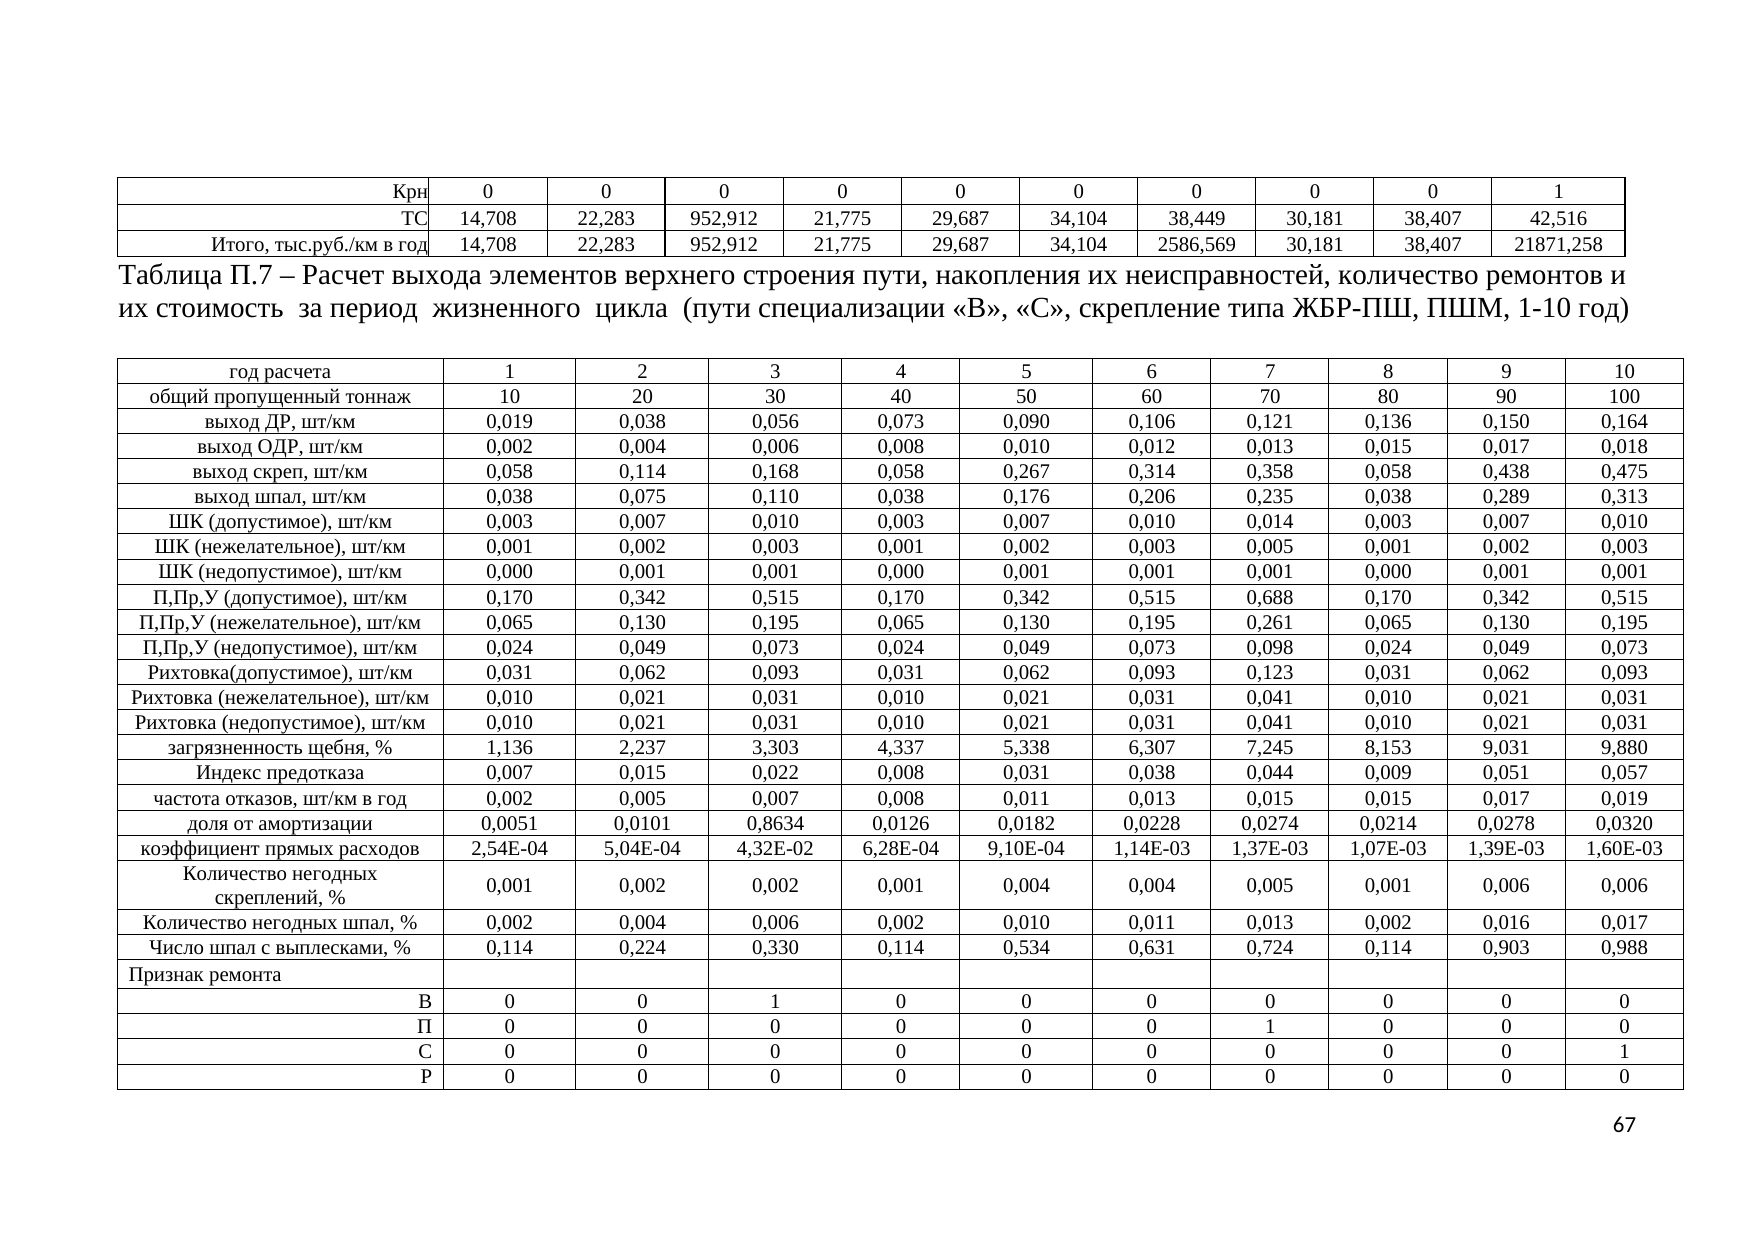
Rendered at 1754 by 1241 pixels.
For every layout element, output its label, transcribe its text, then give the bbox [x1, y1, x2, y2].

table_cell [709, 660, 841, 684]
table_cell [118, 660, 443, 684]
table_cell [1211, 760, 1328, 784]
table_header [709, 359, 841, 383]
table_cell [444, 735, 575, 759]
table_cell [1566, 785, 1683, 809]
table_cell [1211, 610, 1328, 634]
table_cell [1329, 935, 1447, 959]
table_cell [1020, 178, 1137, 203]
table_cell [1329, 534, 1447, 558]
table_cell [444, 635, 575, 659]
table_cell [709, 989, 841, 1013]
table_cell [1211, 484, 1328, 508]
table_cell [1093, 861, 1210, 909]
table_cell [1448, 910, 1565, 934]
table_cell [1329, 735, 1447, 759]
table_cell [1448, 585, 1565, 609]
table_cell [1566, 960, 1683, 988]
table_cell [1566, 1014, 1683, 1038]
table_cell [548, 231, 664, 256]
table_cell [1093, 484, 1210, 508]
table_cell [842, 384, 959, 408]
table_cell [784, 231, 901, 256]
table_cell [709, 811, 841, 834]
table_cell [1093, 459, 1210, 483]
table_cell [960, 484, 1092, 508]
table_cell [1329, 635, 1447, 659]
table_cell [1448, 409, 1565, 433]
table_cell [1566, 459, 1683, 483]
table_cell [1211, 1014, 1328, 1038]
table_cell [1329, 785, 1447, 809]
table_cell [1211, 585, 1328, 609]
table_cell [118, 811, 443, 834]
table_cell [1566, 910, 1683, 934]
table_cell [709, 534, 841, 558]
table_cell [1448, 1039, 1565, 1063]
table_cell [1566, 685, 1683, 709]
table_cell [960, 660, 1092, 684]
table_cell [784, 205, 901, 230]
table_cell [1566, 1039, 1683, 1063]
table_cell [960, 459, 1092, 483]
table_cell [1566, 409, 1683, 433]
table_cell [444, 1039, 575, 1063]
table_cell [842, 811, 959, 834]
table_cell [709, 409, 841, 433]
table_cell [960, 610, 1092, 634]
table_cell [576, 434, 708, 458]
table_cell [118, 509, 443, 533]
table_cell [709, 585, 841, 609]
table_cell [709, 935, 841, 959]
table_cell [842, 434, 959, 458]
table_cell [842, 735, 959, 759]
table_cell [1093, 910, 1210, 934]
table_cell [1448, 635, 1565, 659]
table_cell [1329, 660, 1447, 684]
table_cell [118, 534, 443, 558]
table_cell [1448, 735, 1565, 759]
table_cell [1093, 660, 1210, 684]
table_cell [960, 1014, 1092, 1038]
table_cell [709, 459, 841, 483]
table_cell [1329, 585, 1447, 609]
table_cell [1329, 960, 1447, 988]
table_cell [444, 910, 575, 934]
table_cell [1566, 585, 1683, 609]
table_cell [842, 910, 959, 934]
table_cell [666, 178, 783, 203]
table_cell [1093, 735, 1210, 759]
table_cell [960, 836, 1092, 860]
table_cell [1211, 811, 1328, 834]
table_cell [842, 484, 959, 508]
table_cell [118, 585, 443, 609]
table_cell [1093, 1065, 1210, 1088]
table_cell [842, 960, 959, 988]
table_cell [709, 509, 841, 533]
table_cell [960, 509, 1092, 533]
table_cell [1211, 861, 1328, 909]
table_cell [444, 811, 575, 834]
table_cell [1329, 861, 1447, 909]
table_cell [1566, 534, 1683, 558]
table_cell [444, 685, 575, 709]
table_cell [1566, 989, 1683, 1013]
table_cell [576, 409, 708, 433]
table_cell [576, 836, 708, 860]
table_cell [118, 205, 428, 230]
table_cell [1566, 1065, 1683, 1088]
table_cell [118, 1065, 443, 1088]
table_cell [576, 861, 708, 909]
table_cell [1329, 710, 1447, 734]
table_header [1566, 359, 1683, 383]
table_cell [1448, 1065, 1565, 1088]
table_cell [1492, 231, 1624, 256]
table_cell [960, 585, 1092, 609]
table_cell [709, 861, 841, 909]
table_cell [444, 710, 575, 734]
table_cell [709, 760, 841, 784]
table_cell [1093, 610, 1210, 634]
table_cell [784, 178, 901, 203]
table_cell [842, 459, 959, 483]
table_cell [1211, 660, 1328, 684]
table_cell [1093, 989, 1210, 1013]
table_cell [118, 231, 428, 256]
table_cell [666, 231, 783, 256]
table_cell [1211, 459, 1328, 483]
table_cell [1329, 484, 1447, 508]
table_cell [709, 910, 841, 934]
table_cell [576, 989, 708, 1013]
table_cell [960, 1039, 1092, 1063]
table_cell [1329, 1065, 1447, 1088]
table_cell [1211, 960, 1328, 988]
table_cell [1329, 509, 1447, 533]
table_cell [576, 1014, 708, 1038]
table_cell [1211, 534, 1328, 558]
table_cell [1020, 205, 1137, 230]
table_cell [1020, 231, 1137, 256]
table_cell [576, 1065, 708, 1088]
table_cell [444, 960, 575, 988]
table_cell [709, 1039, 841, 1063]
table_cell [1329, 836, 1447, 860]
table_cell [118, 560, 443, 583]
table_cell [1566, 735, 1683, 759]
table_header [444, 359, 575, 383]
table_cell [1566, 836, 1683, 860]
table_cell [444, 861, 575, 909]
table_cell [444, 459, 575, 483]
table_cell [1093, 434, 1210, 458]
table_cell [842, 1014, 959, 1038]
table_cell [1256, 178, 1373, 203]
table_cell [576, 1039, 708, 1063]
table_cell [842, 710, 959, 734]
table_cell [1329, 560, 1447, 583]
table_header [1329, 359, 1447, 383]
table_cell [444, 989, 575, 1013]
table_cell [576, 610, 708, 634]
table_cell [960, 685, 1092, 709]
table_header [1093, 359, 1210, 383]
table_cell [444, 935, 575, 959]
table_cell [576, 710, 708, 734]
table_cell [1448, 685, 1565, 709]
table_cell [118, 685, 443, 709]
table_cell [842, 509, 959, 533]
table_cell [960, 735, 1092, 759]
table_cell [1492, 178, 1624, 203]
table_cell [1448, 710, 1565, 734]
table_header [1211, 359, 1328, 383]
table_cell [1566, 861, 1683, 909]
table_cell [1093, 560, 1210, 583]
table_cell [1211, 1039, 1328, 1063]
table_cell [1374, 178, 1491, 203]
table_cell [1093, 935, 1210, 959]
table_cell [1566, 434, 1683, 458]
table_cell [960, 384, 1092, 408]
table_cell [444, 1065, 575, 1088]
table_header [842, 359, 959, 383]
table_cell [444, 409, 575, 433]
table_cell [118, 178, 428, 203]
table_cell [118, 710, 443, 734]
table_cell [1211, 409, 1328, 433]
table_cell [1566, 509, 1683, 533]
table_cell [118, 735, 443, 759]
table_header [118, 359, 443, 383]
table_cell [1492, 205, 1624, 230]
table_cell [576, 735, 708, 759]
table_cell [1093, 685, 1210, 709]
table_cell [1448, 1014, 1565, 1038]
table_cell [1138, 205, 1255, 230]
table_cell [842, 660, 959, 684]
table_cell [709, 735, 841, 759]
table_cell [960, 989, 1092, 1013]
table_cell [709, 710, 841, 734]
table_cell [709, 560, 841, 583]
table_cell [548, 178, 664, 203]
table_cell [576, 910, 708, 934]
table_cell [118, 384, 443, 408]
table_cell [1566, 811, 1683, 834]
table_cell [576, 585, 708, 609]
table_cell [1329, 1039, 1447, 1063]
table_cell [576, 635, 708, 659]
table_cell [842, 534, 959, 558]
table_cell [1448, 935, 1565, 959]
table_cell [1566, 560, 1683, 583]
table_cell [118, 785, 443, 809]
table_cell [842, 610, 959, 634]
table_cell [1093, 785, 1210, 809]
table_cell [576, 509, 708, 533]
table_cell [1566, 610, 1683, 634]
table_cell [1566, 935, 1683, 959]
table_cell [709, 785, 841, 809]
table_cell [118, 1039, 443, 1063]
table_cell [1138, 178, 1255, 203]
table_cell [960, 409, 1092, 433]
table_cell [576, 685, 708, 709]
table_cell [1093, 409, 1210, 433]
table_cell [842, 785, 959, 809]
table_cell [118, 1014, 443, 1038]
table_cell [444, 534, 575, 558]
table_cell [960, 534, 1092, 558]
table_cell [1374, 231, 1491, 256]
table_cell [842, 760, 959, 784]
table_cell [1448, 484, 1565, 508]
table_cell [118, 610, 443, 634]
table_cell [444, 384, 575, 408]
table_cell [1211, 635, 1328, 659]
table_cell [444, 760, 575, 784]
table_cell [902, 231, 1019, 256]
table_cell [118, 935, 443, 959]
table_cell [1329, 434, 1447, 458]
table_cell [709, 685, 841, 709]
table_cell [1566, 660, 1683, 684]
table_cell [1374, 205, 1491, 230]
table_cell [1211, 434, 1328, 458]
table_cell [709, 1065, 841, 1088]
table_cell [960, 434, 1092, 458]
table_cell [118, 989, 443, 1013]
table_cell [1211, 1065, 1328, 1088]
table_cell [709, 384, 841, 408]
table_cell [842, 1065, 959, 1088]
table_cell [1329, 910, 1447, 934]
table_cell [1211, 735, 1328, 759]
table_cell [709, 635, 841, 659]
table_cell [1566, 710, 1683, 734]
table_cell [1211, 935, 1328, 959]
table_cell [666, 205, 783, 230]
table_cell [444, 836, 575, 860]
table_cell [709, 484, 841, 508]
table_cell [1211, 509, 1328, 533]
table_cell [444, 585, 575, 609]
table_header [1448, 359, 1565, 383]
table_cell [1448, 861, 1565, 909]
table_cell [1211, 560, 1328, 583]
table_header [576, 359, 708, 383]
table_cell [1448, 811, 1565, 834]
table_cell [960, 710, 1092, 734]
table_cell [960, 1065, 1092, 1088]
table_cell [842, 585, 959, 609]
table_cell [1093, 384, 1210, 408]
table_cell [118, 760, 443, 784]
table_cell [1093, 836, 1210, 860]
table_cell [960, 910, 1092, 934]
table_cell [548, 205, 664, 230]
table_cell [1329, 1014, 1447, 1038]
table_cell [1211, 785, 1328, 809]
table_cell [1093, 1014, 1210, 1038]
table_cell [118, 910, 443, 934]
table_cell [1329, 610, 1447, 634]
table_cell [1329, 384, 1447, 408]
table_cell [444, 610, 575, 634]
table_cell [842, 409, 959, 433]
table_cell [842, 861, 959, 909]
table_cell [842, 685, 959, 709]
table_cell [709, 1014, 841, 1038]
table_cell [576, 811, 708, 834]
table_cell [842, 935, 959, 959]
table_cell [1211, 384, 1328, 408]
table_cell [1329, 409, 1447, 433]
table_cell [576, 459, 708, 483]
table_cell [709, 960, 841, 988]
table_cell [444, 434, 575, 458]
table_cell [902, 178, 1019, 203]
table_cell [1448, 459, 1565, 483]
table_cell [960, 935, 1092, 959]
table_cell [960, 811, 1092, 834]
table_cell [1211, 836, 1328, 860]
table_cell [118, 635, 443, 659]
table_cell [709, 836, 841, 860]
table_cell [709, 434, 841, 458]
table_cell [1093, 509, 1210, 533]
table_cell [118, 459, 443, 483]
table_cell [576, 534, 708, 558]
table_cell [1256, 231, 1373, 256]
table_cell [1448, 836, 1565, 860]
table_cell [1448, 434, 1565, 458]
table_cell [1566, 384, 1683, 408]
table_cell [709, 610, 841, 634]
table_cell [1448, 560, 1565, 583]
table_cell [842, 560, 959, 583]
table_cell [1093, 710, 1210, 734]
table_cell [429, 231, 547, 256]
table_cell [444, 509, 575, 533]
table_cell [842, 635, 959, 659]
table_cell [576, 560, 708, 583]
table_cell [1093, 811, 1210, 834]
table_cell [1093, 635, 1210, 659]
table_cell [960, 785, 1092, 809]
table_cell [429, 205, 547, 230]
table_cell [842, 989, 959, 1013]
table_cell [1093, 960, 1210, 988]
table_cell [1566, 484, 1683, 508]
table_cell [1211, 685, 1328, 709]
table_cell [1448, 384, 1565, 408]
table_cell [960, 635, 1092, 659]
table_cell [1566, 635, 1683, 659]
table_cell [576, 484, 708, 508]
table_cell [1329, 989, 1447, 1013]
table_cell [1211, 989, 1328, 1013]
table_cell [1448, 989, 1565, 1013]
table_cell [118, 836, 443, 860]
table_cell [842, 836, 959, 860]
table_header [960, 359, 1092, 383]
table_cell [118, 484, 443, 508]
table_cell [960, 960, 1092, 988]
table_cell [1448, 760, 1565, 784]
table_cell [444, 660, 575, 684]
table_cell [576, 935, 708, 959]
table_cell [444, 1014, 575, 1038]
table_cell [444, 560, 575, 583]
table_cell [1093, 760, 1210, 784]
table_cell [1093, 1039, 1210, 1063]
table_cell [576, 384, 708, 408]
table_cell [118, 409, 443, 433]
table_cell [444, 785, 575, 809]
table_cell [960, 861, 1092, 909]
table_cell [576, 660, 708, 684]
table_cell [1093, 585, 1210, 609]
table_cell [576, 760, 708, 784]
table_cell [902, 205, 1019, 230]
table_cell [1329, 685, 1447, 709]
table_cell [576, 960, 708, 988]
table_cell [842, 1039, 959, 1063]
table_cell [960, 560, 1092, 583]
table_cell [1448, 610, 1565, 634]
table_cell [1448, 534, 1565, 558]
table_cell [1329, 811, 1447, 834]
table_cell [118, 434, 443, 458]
text Таблица П.7 – Расчет выхода элементов верхнего строения пути, накопления их неисправностей, количество ремонтов и их стоимость за период жизненного цикла (пути специализации «В», «С», скрепление типа ЖБР-ПШ, ПШМ, 1-10 год) [118, 257, 1636, 324]
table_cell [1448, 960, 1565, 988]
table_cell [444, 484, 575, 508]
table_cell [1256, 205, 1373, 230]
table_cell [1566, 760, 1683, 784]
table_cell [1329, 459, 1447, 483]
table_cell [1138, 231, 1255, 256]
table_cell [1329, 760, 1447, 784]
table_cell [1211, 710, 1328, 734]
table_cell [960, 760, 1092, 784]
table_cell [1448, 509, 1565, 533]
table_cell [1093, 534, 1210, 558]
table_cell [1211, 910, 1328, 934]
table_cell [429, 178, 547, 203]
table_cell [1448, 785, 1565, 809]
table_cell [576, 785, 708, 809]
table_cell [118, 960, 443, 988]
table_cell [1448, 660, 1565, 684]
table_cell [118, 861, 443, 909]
